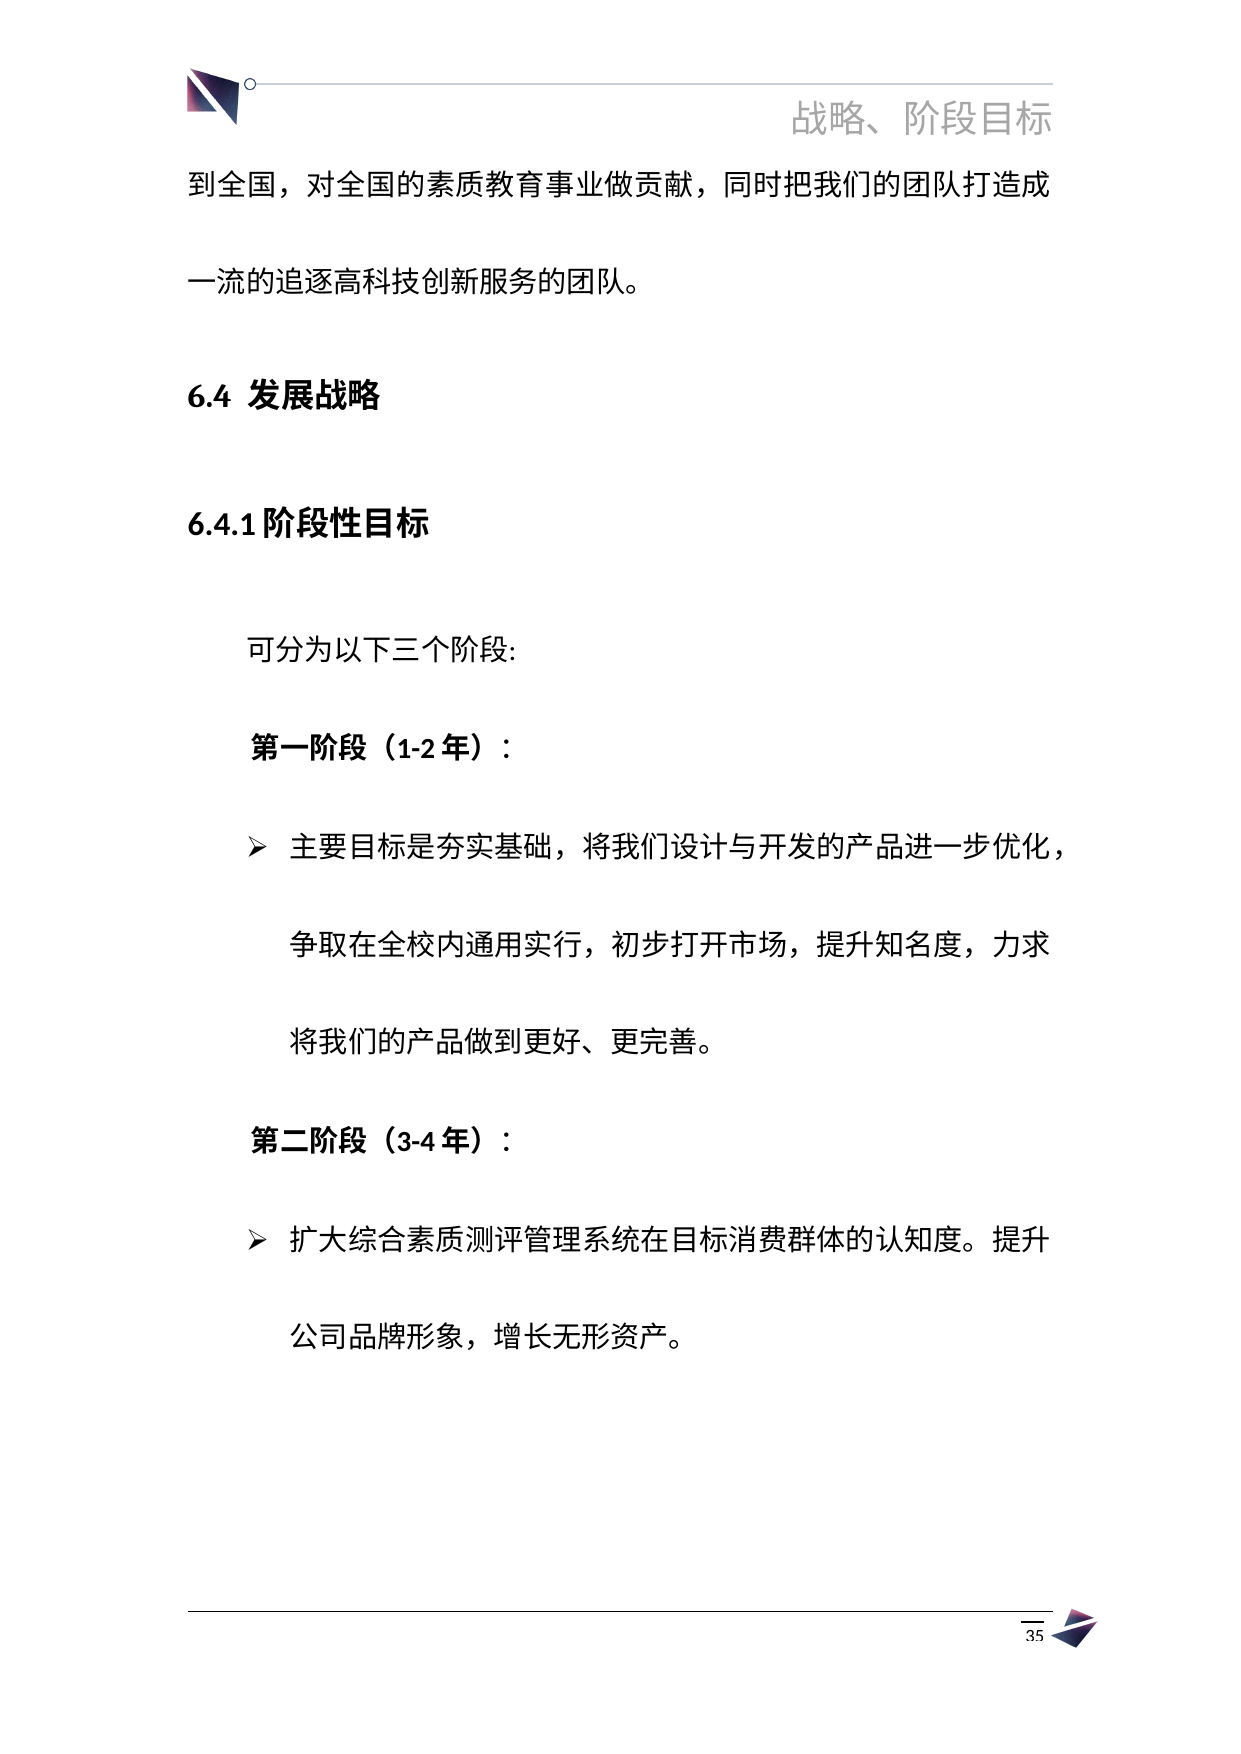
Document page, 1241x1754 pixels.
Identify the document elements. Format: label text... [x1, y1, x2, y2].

picture [961, 120, 970, 125]
list 主要目标是夯实基础，将我们设计与开发的产品进一步优化，争取在全校内通用实行，初步打开市场，提升知名度，力求将我们的产品做到更好、更完善。 [246, 812, 1053, 1072]
text 第一阶段（1-2年）： [187, 714, 1053, 779]
picture [849, 117, 859, 121]
subtitle 发展战略 [187, 361, 1053, 426]
picture [987, 106, 1006, 112]
picture [909, 105, 915, 125]
text 可分为以下三个阶段: [187, 615, 1053, 680]
text 不仅如此，面对全国上下对综合素质评定的深入了解、重视，会有更多需求被提出，我们可以利用这一机会，把我们的产品推广到全国，对全国的素质教育事业做贡献，同时把我们的团队打造成一流的追逐高科技创新服务的团队。 [187, 150, 1053, 312]
text 第二阶段（3-4年）： [187, 1106, 1053, 1171]
picture [1050, 1608, 1098, 1648]
picture [987, 114, 1006, 121]
picture [843, 110, 852, 120]
picture [850, 107, 858, 113]
list 扩大综合素质测评管理系统在目标消费群体的认知度。提升公司品牌形象，增长无形资产。 [246, 1205, 1053, 1367]
picture [187, 68, 1053, 125]
subtitle 阶段性目标 [187, 488, 1053, 553]
picture [796, 120, 806, 125]
